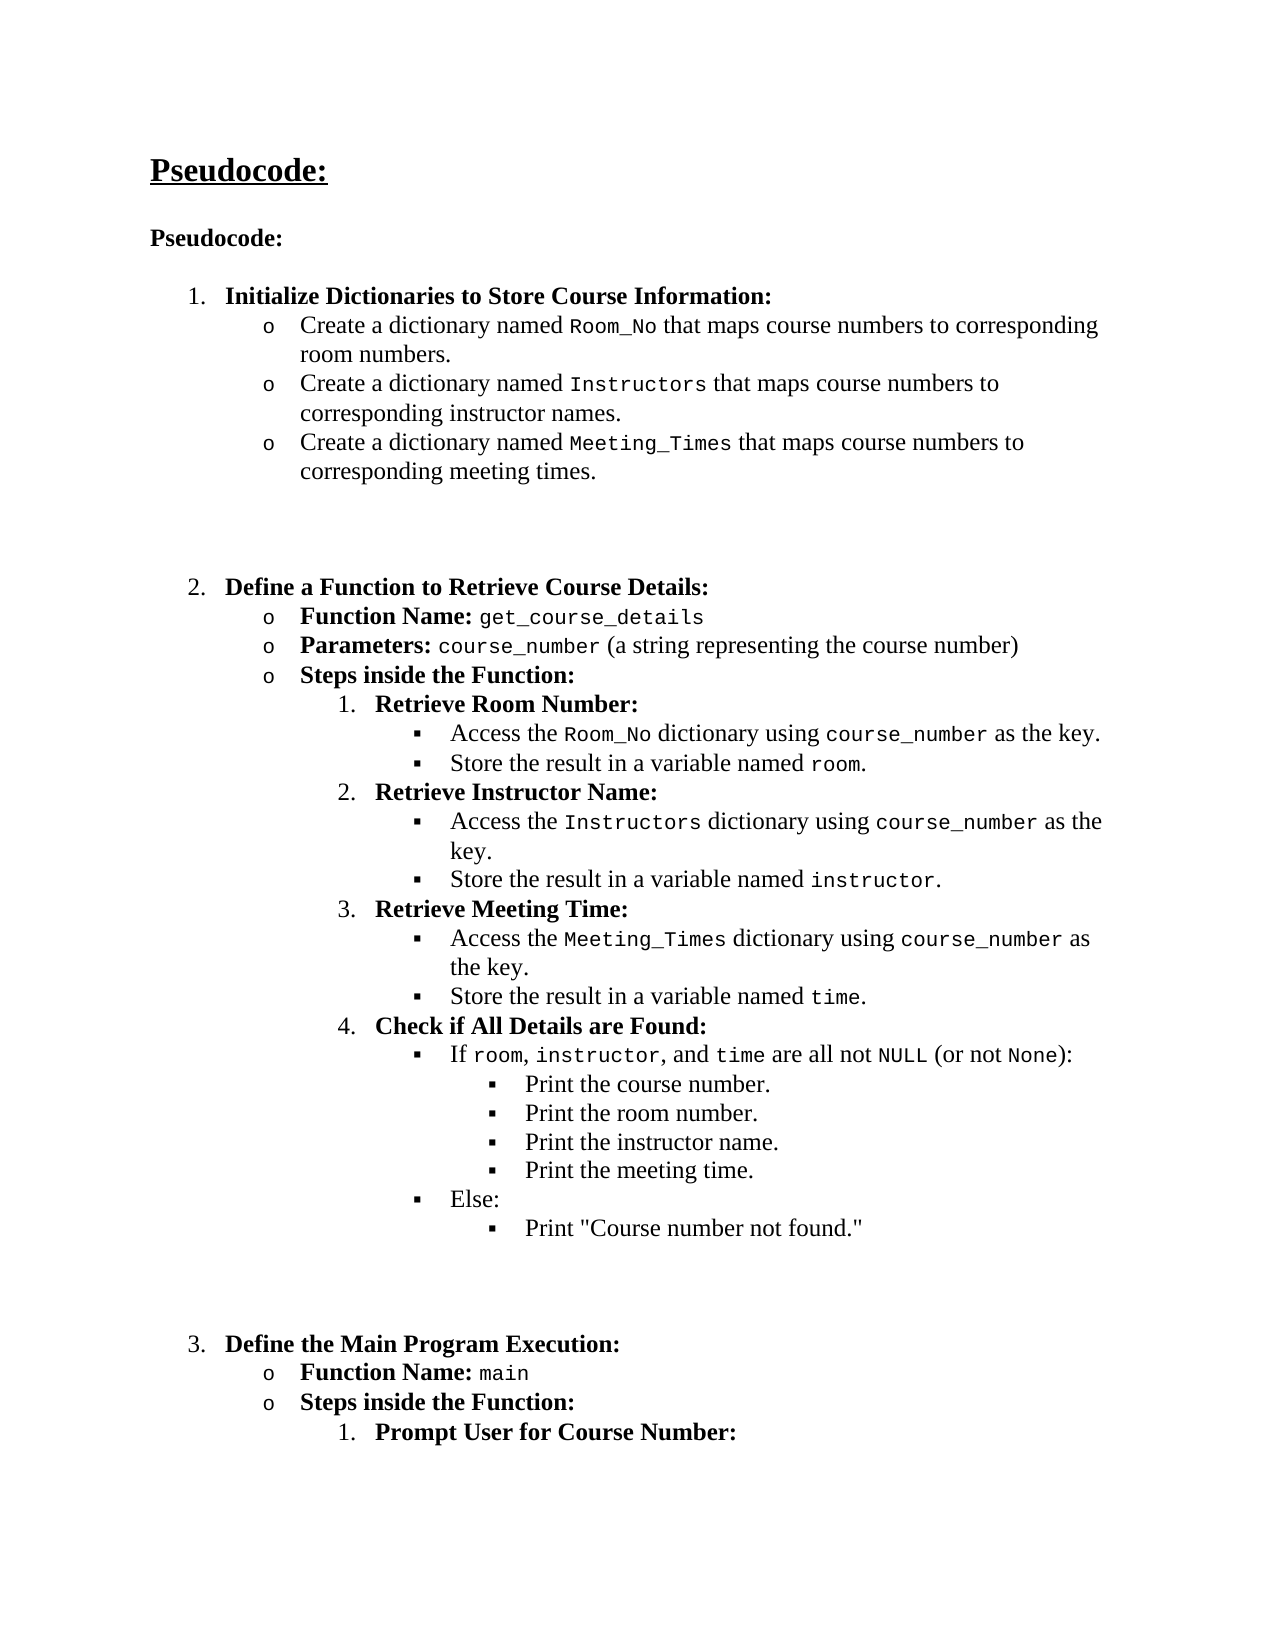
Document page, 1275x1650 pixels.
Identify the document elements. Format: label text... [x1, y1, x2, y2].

list Initialize Dictionaries to Store Course Information: [187, 281, 1125, 310]
list Create a dictionary named Meeting_Times that maps course numbers to corresponding meeting times. [262, 427, 1125, 485]
list Store the result in a variable named instructor. [412, 864, 1125, 894]
list Steps inside the Function: [262, 1387, 1125, 1417]
list Function Name: get_course_details [262, 601, 1125, 630]
list Create a dictionary named Instructors that maps course numbers to corresponding instructor names. [262, 368, 1125, 427]
list Prompt User for Course Number: [337, 1417, 1125, 1445]
list Print the course number. [487, 1069, 1125, 1098]
list Access the Room_No dictionary using course_number as the key. [412, 718, 1125, 748]
list Steps inside the Function: [262, 660, 1125, 689]
list Store the result in a variable named time. [412, 981, 1125, 1011]
list Define a Function to Retrieve Course Details: [187, 572, 1125, 601]
list If room, instructor, and time are all not NULL (or not None): [412, 1039, 1125, 1069]
list Store the result in a variable named room. [412, 748, 1125, 777]
list Print the instructor name. [487, 1127, 1125, 1155]
list Print the meeting time. [487, 1155, 1125, 1184]
text Pseudocode: [150, 223, 1125, 252]
list Parameters: course_number (a string representing the course number) [262, 630, 1125, 660]
list Retrieve Instructor Name: [337, 777, 1125, 806]
list Access the Instructors dictionary using course_number as the key. [412, 806, 1125, 864]
text Pseudocode: [150, 150, 1125, 188]
list Check if All Details are Found: [337, 1011, 1125, 1039]
list Function Name: main [262, 1357, 1125, 1387]
list Else: [412, 1184, 1125, 1213]
list Retrieve Meeting Time: [337, 894, 1125, 923]
list Retrieve Room Number: [337, 689, 1125, 718]
list Print "Course number not found." [487, 1213, 1125, 1242]
list Print the room number. [487, 1098, 1125, 1127]
list Access the Meeting_Times dictionary using course_number as the key. [412, 923, 1125, 981]
list Create a dictionary named Room_No that maps course numbers to corresponding room numbers. [262, 310, 1125, 368]
list Define the Main Program Execution: [187, 1329, 1125, 1357]
